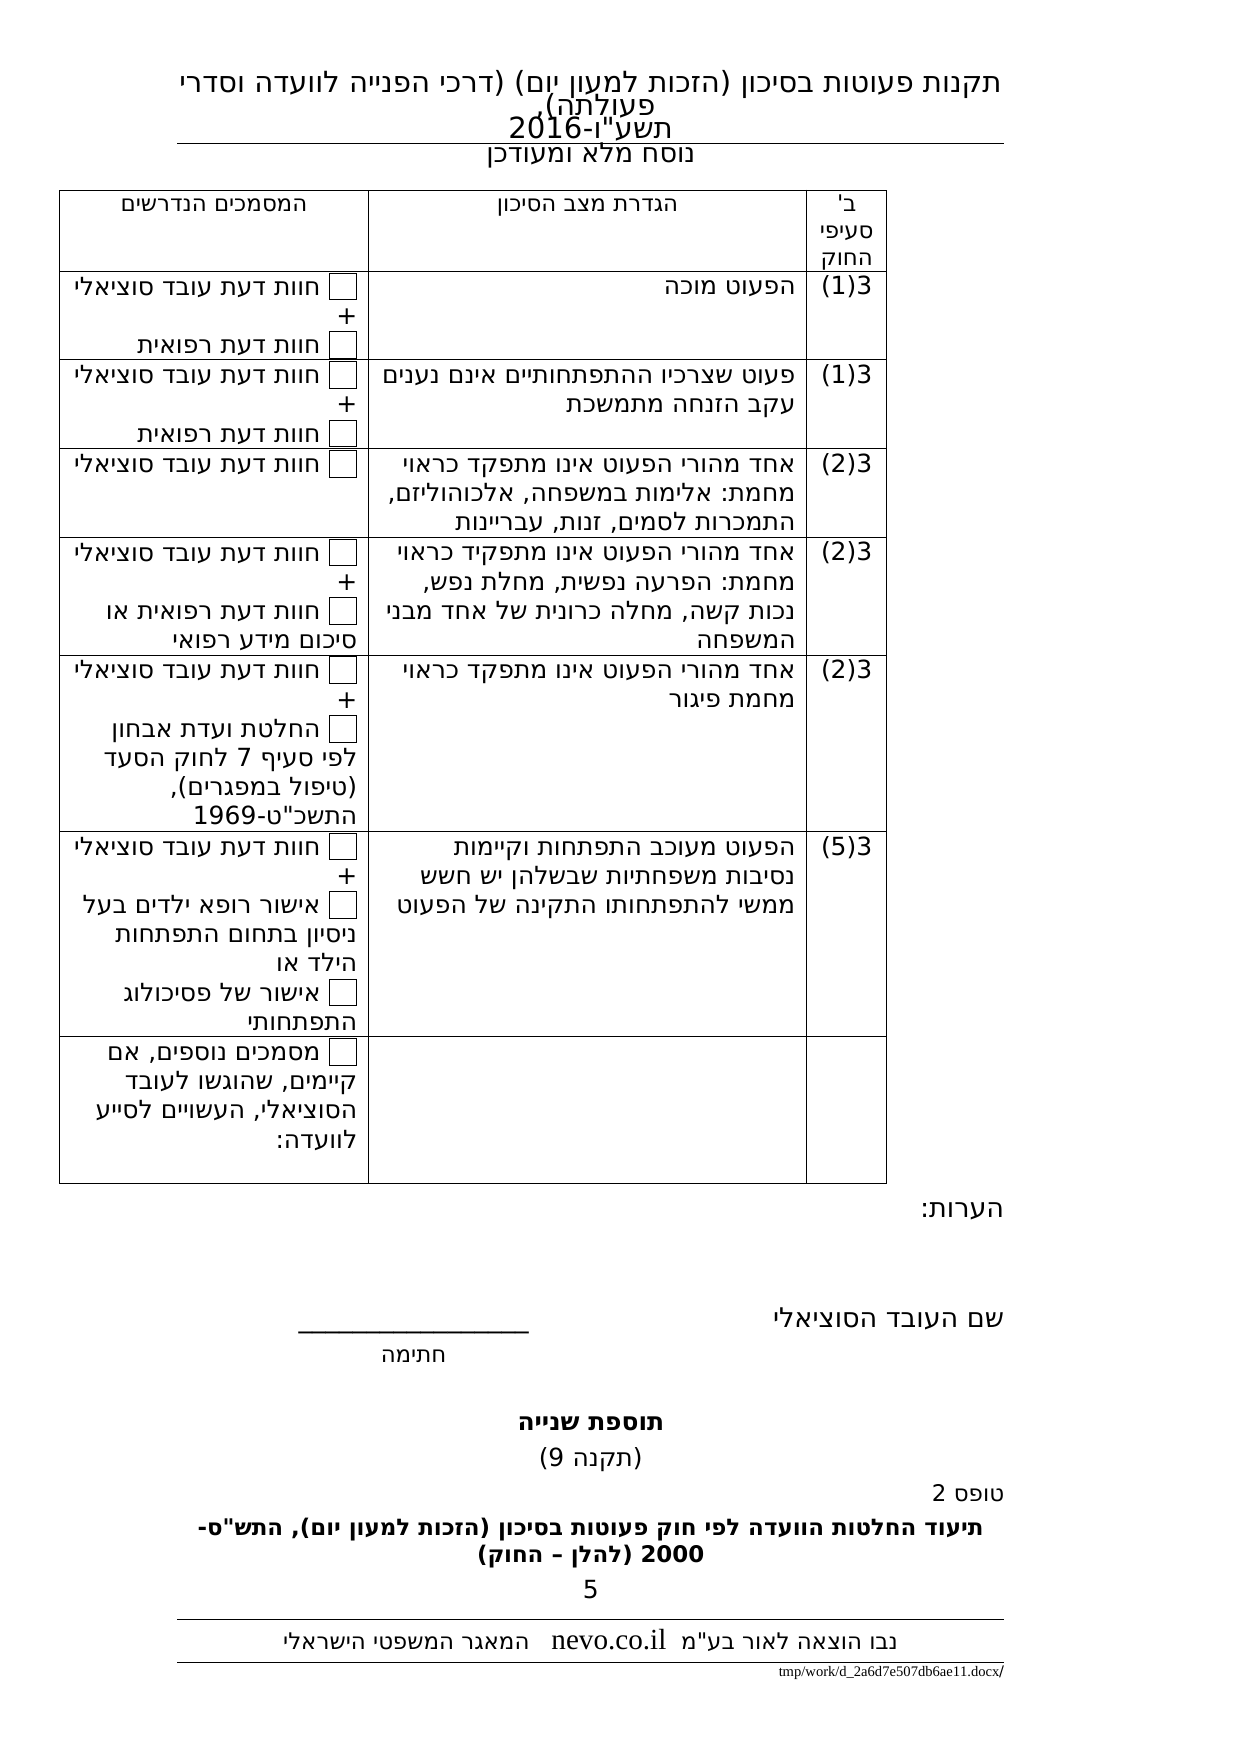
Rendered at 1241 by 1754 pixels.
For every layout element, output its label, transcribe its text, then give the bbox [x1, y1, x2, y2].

table_cell 3(1) [807, 272, 886, 359]
text תוספת שנייה [177, 1407, 1004, 1436]
table_cell הפעוט מעוכב התפתחות וקיימות נסיבות משפחתיות שבשלהן יש חשש ממשי להתפתחותו התקינה של הפעוט [369, 832, 806, 1036]
text טופס 2 [177, 1480, 1004, 1507]
table_cell פעוט שצרכיו ההתפתחותיים אינם נענים עקב הזנחה מתמשכת [369, 360, 806, 448]
table_cell 3(5) [807, 832, 886, 1036]
table_cell חוות דעת עובד סוציאלי + חוות דעת רפואית [60, 360, 368, 448]
text שם העובד הסוציאלי _________________ [177, 1302, 1004, 1333]
table_cell [807, 1037, 886, 1183]
table_cell אחד מהורי הפעוט אינו מתפקד כראוי מחמת פיגור [369, 656, 806, 831]
table_cell אחד מהורי הפעוט אינו מתפקד כראוי מחמת: אלימות במשפחה, אלכוהוליזם, התמכרות לסמים, זנות, עבריינות [369, 449, 806, 537]
table_cell חוות דעת עובד סוציאלי + חוות דעת רפואית או סיכום מידע רפואי [60, 538, 368, 654]
table_header טור ב' סעיפי החוק [807, 191, 886, 271]
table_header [369, 191, 806, 271]
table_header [60, 191, 368, 271]
table_cell מסמכים נוספים, אם קיימים, שהוגשו לעובד הסוציאלי, העשויים לסייע לוועדה: [60, 1037, 368, 1183]
text (תקנה 9) [177, 1443, 1004, 1473]
table_cell 3(2) [807, 656, 886, 831]
table_cell [369, 1037, 806, 1183]
table_cell חוות דעת עובד סוציאלי + אישור רופא ילדים בעל ניסיון בתחום התפתחות הילד או אישור של פסיכולוג התפתחותי [60, 832, 368, 1036]
table_cell 3(2) [807, 538, 886, 654]
table_cell הפעוט מוכה [369, 272, 806, 359]
table_cell חוות דעת עובד סוציאלי [60, 449, 368, 537]
text הערות: [177, 1192, 1004, 1223]
table_cell אחד מהורי הפעוט אינו מתפקיד כראוי מחמת: הפרעה נפשית, מחלת נפש, נכות קשה, מחלה כרונית של אחד מבני המשפחה [369, 538, 806, 654]
table_cell 3(2) [807, 449, 886, 537]
table_cell חוות דעת עובד סוציאלי + החלטת ועדת אבחון לפי סעיף 7 לחוק הסעד (טיפול במפגרים), התשכ"ט-1969 [60, 656, 368, 831]
table_cell 3(1) [807, 360, 886, 448]
text חתימה [177, 1341, 1004, 1368]
text תיעוד החלטות הוועדה לפי חוק פעוטות בסיכון (הזכות למעון יום), התש"ס-2000 (להלן – החוק) [177, 1514, 1004, 1568]
table_cell חוות דעת עובד סוציאלי + חוות דעת רפואית [60, 272, 368, 359]
